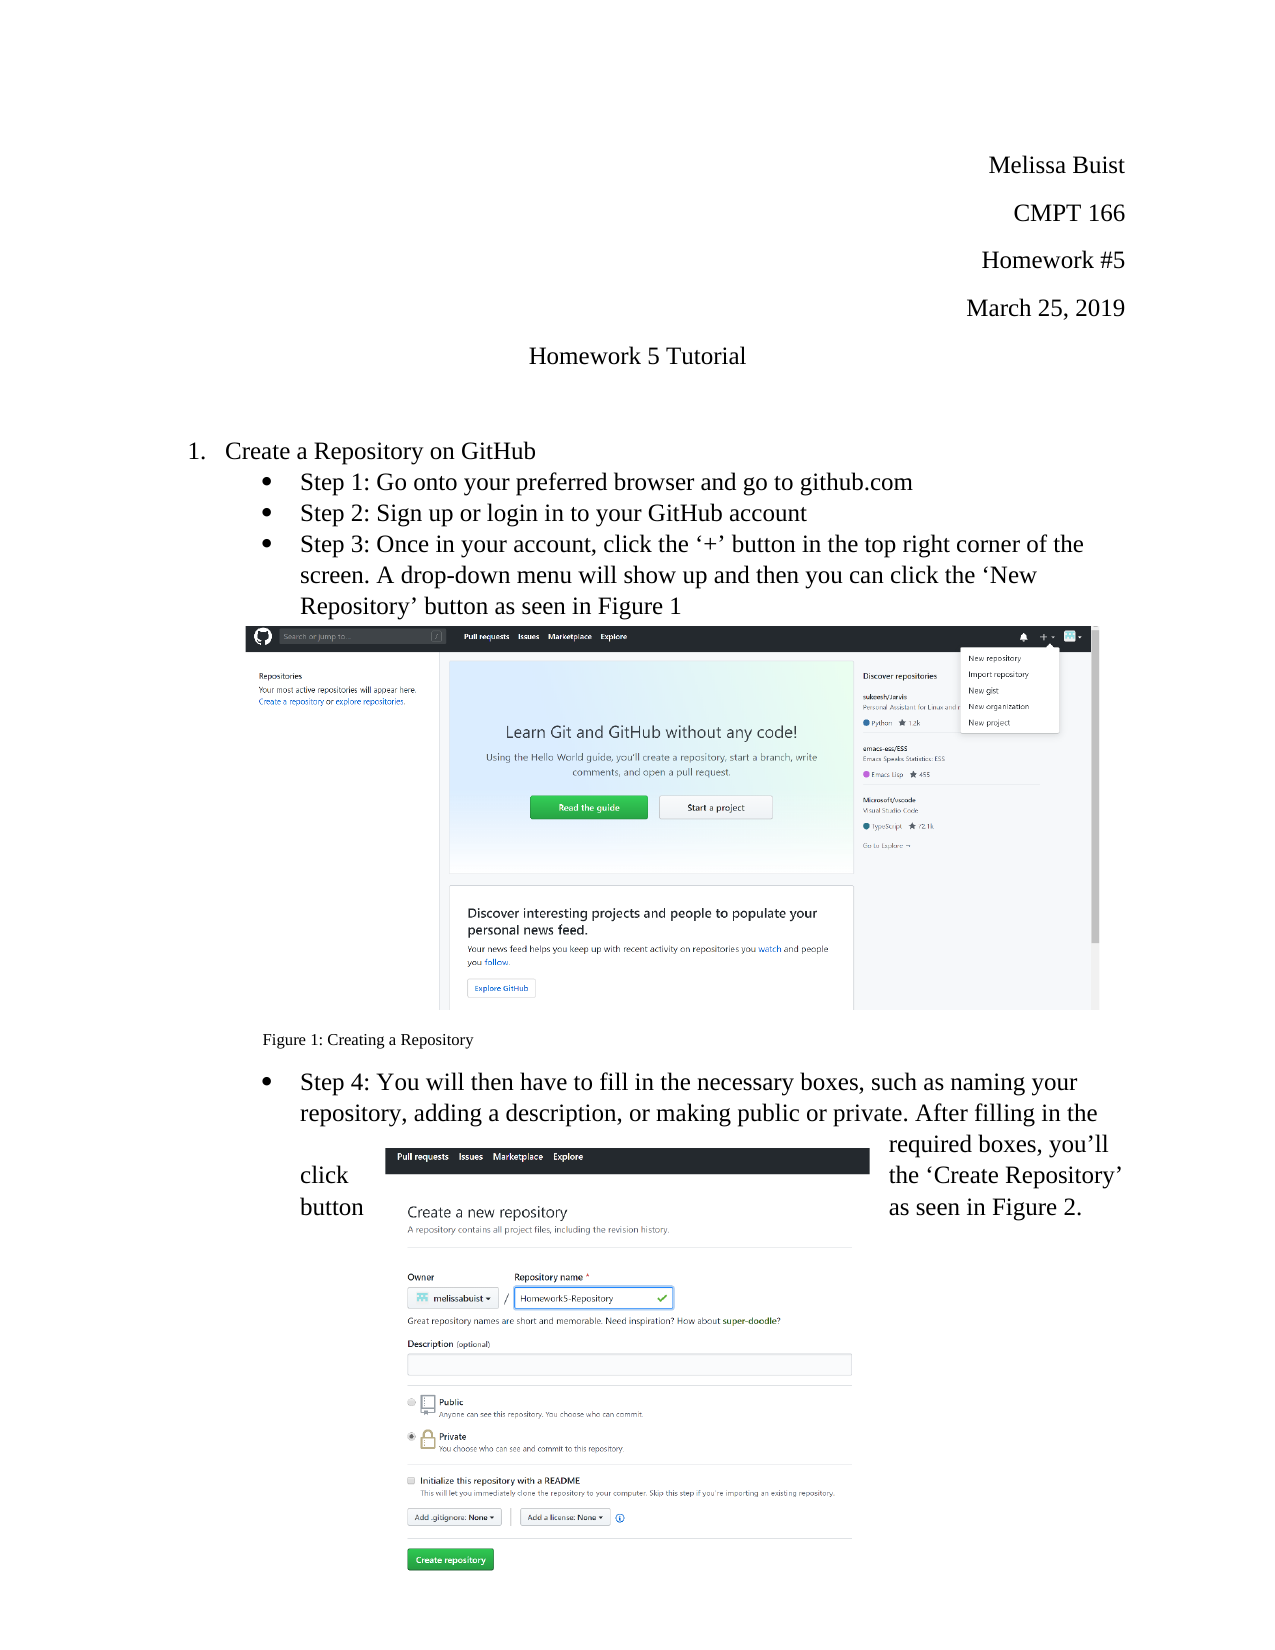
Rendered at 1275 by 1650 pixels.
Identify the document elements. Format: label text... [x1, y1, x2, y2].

text CMPT 166 [150, 198, 1125, 226]
list Step 4: You will then have to fill in the necessary boxes, such as naming your repository, adding a description, or making public or private. After filling in the required boxes, you’ll click the ‘Create Repository’ button as seen in Figure 2. [262, 1067, 1125, 1220]
picture [385, 1148, 870, 1588]
list Step 1: Go onto your preferred browser and go to github.com [262, 467, 1125, 496]
text Homework 5 Tutorial [150, 341, 1125, 369]
list Step 3: Once in your account, click the ‘+’ button in the top right corner of the screen. A drop-down menu will show up and then you can click the ‘New Repository’ button as seen in Figure 1 [262, 529, 1125, 620]
text March 25, 2019 [150, 293, 1125, 322]
list Create a Repository on GitHub [187, 436, 1125, 465]
text Melissa Buist [150, 150, 1125, 179]
text Homework #5 [150, 245, 1125, 274]
list Step 2: Sign up or login in to your GitHub account [262, 498, 1125, 527]
picture [245, 626, 1100, 1010]
